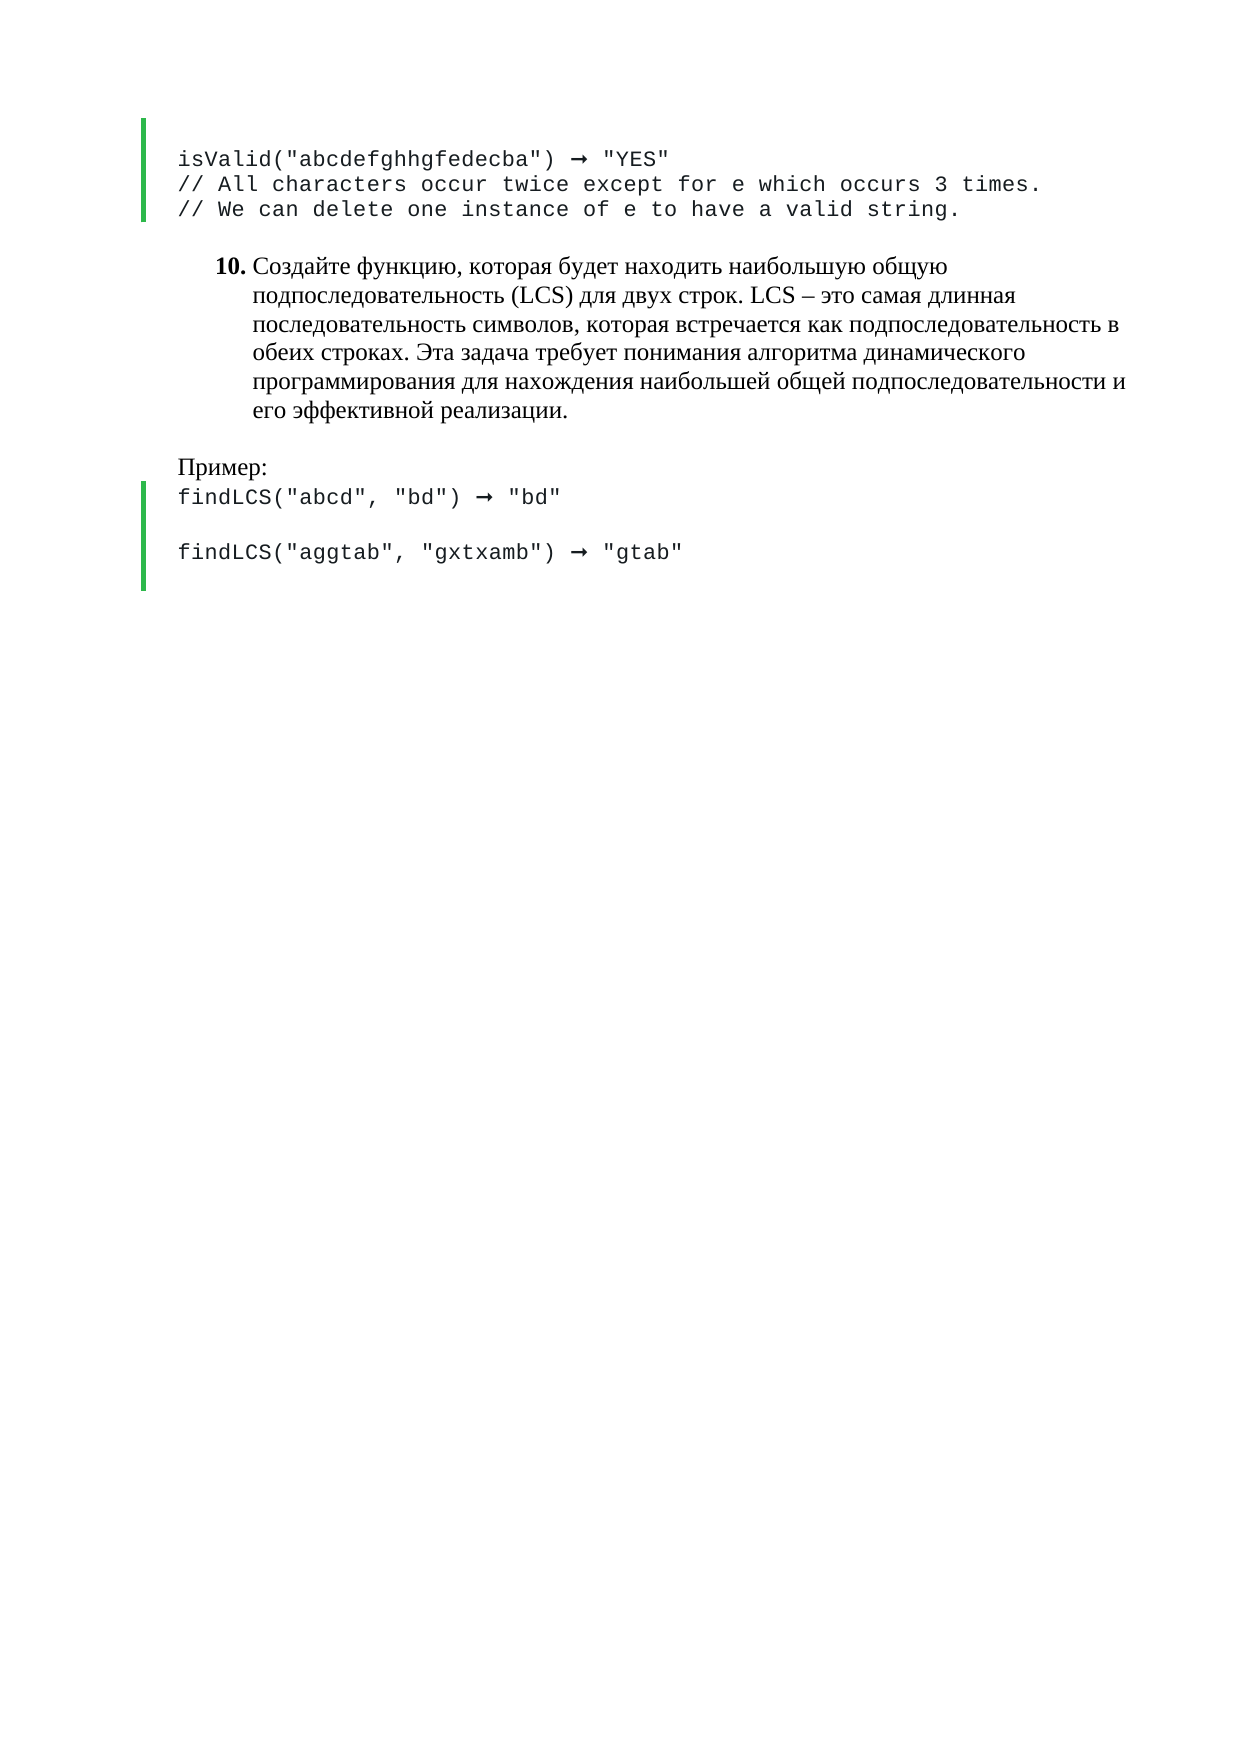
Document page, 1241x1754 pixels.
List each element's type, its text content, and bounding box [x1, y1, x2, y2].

text isValid("abcdefghhgfedecba") ➞ "YES" [177, 143, 1152, 173]
text // We can delete one instance of e to have a valid string. [177, 198, 1152, 222]
text findLCS("abcd", "bd") ➞ "bd" [177, 481, 1152, 511]
text findLCS("aggtab", "gxtxamb") ➞ "gtab" [177, 536, 1152, 566]
list Создайте функцию, которая будет находить наибольшую общую подпоследовательность (LCS) для двух строк. LCS – это самая длинная последовательность символов, которая встречается как подпоследовательность в обеих строках. Эта задача требует понимания алгоритма динамического программирования для нахождения наибольшей общей подпоследовательности и его эффективной реализации. [215, 251, 1152, 424]
text Пример: [177, 452, 1152, 481]
text // All characters occur twice except for e which occurs 3 times. [177, 173, 1152, 198]
